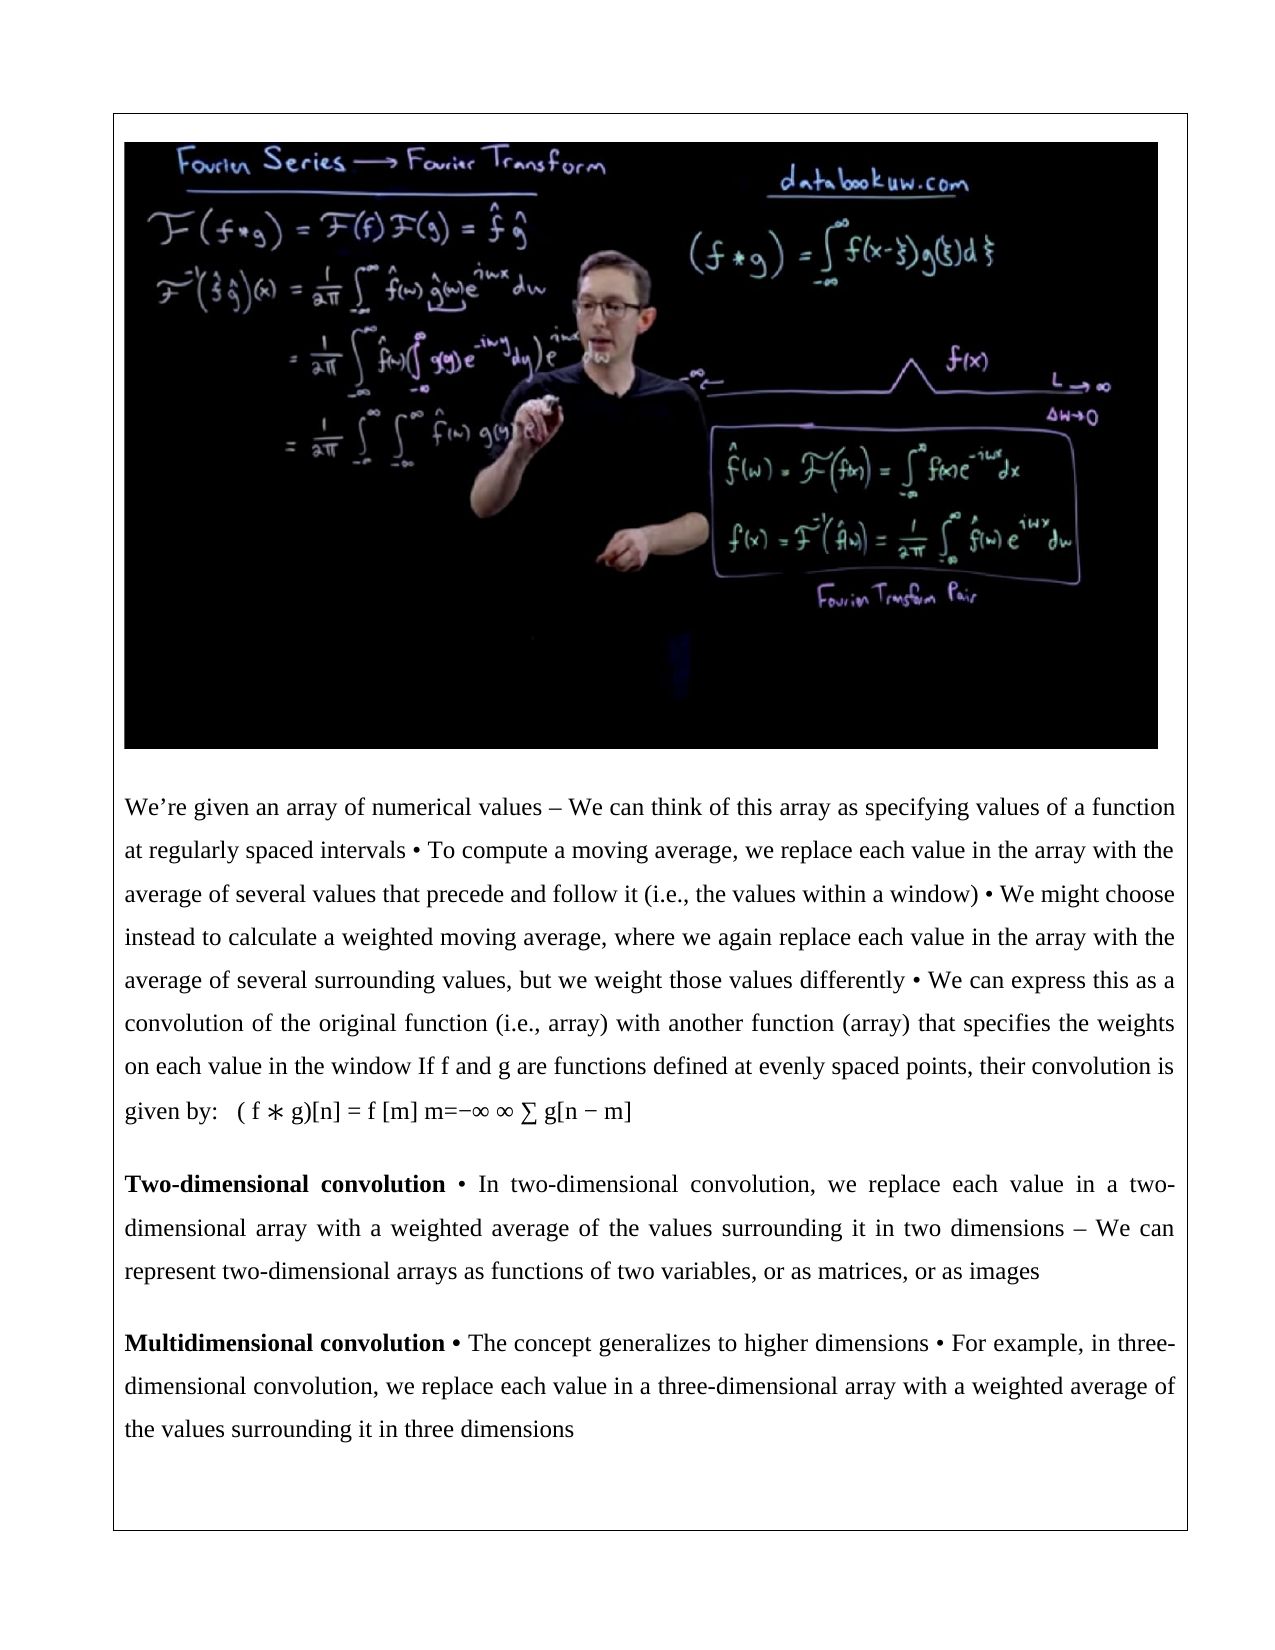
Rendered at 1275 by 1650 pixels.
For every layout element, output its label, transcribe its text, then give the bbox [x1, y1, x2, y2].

picture [124, 142, 1158, 749]
table_cell Report – Report can be typed or hand written for up to two pages. FOURIER SERIES & GIBBS PHENOMENA USING PYTHON In mathematics, the Gibbs phenomenon, discovered by Henry Wilbraham (1848) and rediscovered by J. Willard Gibbs (1899) is the peculiar manner in which the Fourier series of a piecewise continuously differentiable periodic function behaves at a jump discontinuity. The nth partial sum of the Fourier series has large oscillations near the jump, which might increase the maximum of the partial sum above that of the function itself. The overshoot does not die out as n increases, but approaches a finite limit. This sort of behavior was also observed by experimental physicists, but was believed to be due to imperfections in the measuring apparatus. The Gibbs phenomenon involves both the fact that Fourier sums overshoot at a jump discontinuity, and that this overshoot does not die out as more terms are added to the sum. The three pictures on the right demonstrate the phenomenon for a square wave (of height {\displaystyle \pi /4}\pi /4) whose Fourier expansion is As can be seen, as the number of terms rises, the error of the approximation is reduced in width and energy, but converges to a fixed height. A calculation for the square wave (see Zygmund, chap. 8.5., or the computations at the end of this article) gives an explicit formula for the limit of the height of the error. It turns out that the Fourier series exceeds the height {\displaystyle \pi /4}\pi /4 of the square wave by about 9 percent of the jump. More generally, at any jump point of a piecewise continuously differentiable function with a jump of a, the nth partial Fourier series will (for n very large) overshoot this jump by approximately at one end and undershoot it by the same amount at the other end; thus the "jump" in the partial Fourier series will be about 18% larger than the jump in the original function. At the location of the discontinuity itself, the partial Fourier series will converge to the midpoint of the jump (regardless of what the actual value of the original function is at this point). FOURIER TRANSFORM DERIVATIVES AND CONVOLUTION We’re given an array of numerical values – We can think of this array as specifying values of a function at regularly spaced intervals • To compute a moving average, we replace each value in the array with the average of several values that precede and follow it (i.e., the values within a window) • We might choose instead to calculate a weighted moving average, where we again replace each value in the array with the average of several surrounding values, but we weight those values differently • We can express this as a convolution of the original function (i.e., array) with another function (array) that specifies the weights on each value in the window If f and g are functions defined at evenly spaced points, their convolution is given by: ( f ∗ g)[n] = f [m] m=−∞ ∞ ∑ g[n − m] Two-dimensional convolution • In two-dimensional convolution, we replace each value in a two-dimensional array with a weighted average of the values surrounding it in two dimensions – We can represent two-dimensional arrays as functions of two variables, or as matrices, or as images Multidimensional convolution • The concept generalizes to higher dimensions • For example, in three-dimensional convolution, we replace each value in a three-dimensional array with a weighted average of the values surrounding it in three dimensions [114, 114, 1187, 1529]
